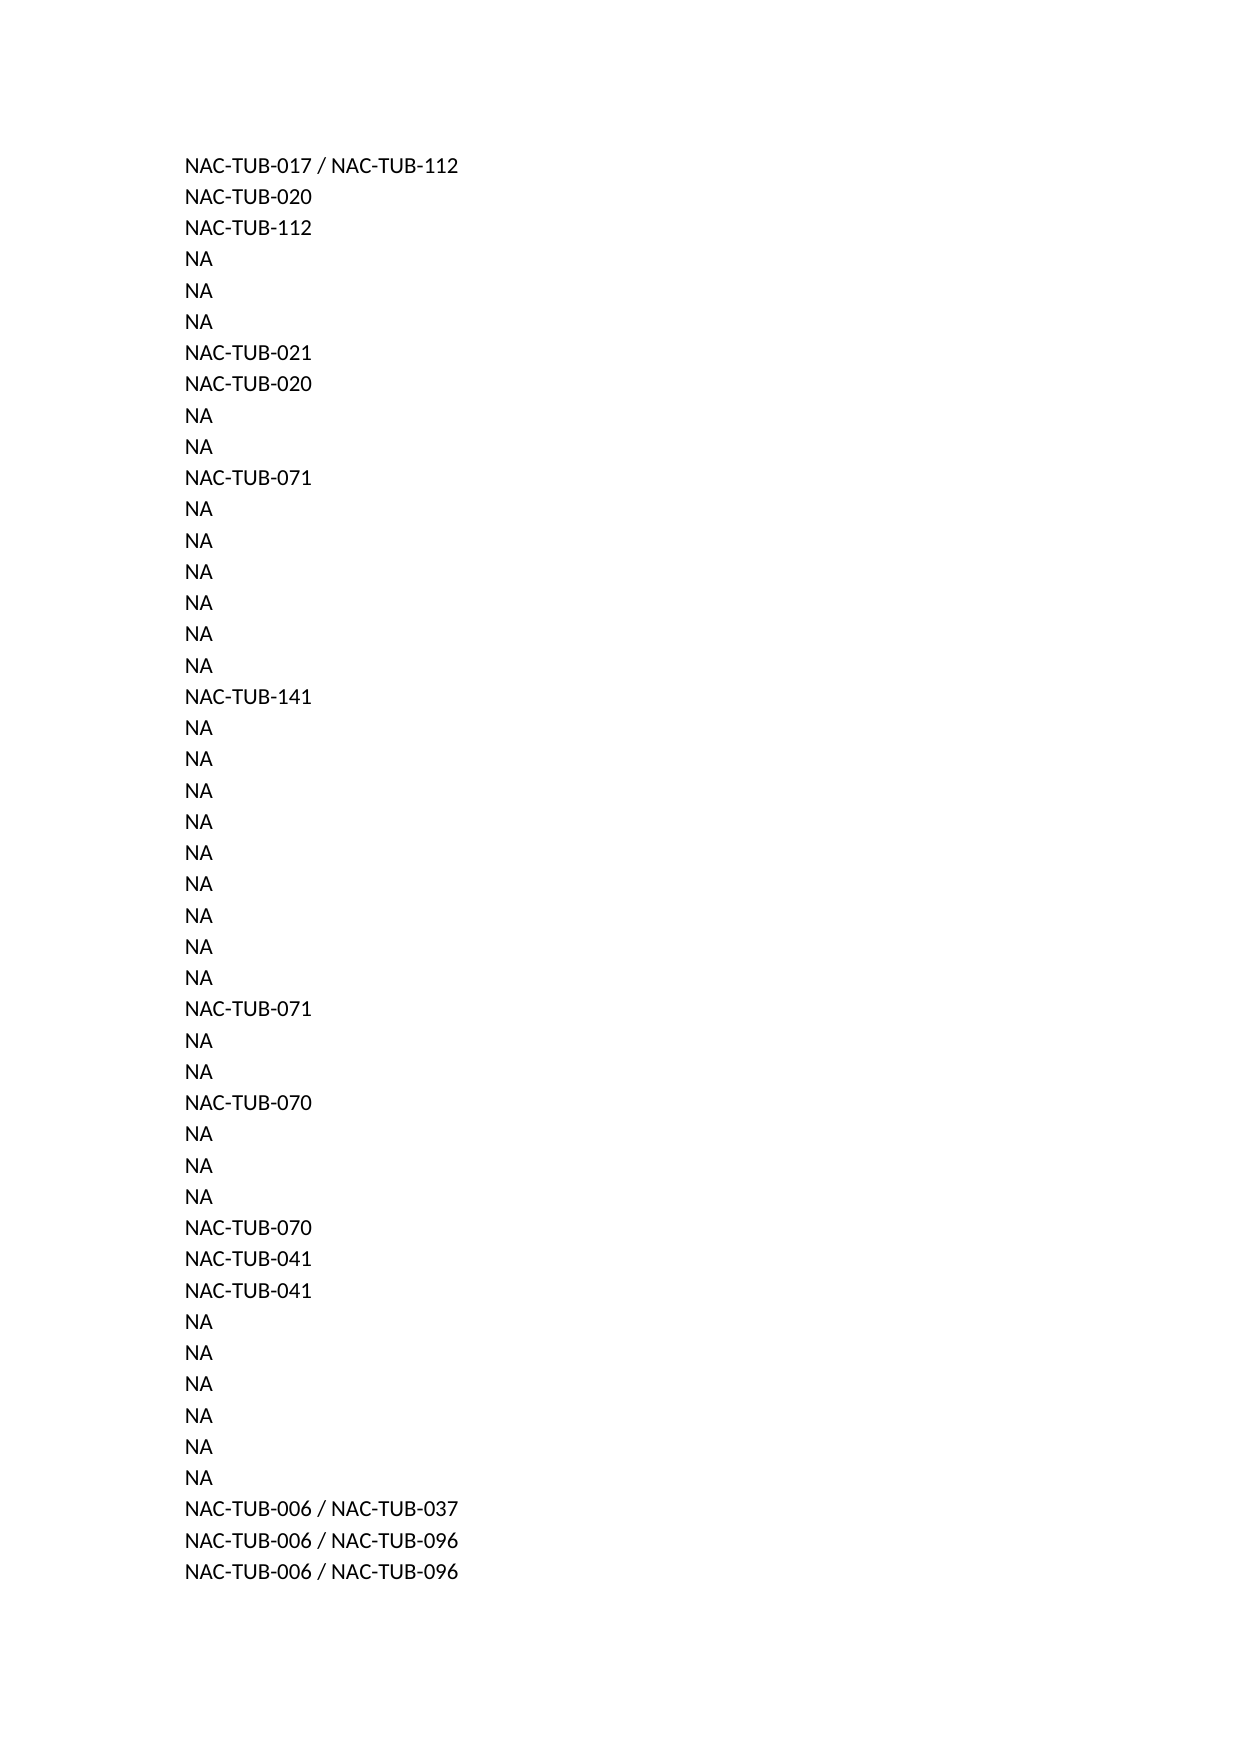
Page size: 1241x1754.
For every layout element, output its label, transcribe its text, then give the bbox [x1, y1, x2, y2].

table_cell NA [177, 929, 836, 960]
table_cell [177, 1554, 836, 1585]
table_cell NA [177, 773, 836, 804]
table_cell NA [177, 1054, 836, 1085]
table_cell NA [177, 866, 836, 898]
table_cell NAC-TUB-070 [177, 1085, 836, 1116]
table_cell NA [177, 1398, 836, 1429]
table_cell NAC-TUB-006 / NAC-TUB-096 [177, 1523, 836, 1554]
table_cell NAC-TUB-041 [177, 1273, 836, 1304]
table_cell NA [177, 960, 836, 991]
table_cell NA [177, 554, 836, 585]
table_cell NA [177, 241, 836, 273]
table_cell NAC-TUB-021 [177, 335, 836, 366]
table_cell NA [177, 804, 836, 835]
table_cell NA [177, 1116, 836, 1148]
table_cell NA [177, 523, 836, 554]
table_cell NA [177, 304, 836, 335]
table_cell NA [177, 1148, 836, 1179]
table_cell NA [177, 1429, 836, 1460]
table_cell NA [177, 1366, 836, 1398]
table_cell NA [177, 898, 836, 929]
table_cell NA [177, 710, 836, 741]
table_cell NAC-TUB-070 [177, 1210, 836, 1241]
table_cell NAC-TUB-071 [177, 460, 836, 491]
table_cell NA [177, 741, 836, 773]
table_cell NA [177, 648, 836, 679]
table_cell NA [177, 585, 836, 616]
table_cell NAC-TUB-112 [177, 210, 836, 241]
table_cell NAC-TUB-017 / NAC-TUB-112 [177, 148, 836, 179]
table_cell NA [177, 1335, 836, 1366]
table_cell NAC-TUB-020 [177, 179, 836, 210]
table_cell NAC-TUB-006 / NAC-TUB-037 [177, 1491, 836, 1523]
table_cell NAC-TUB-071 [177, 991, 836, 1023]
table_cell NA [177, 835, 836, 866]
table_cell NA [177, 1023, 836, 1054]
table_cell NAC-TUB-020 [177, 366, 836, 398]
table_cell NAC-TUB-141 [177, 679, 836, 710]
table_cell NAC-TUB-041 [177, 1241, 836, 1273]
table_cell NA [177, 429, 836, 460]
table_cell NA [177, 616, 836, 648]
table_cell NA [177, 1179, 836, 1210]
table_cell NA [177, 398, 836, 429]
table_cell NA [177, 491, 836, 523]
table_cell NA [177, 1304, 836, 1335]
table_cell NA [177, 1460, 836, 1491]
table_cell NA [177, 273, 836, 304]
